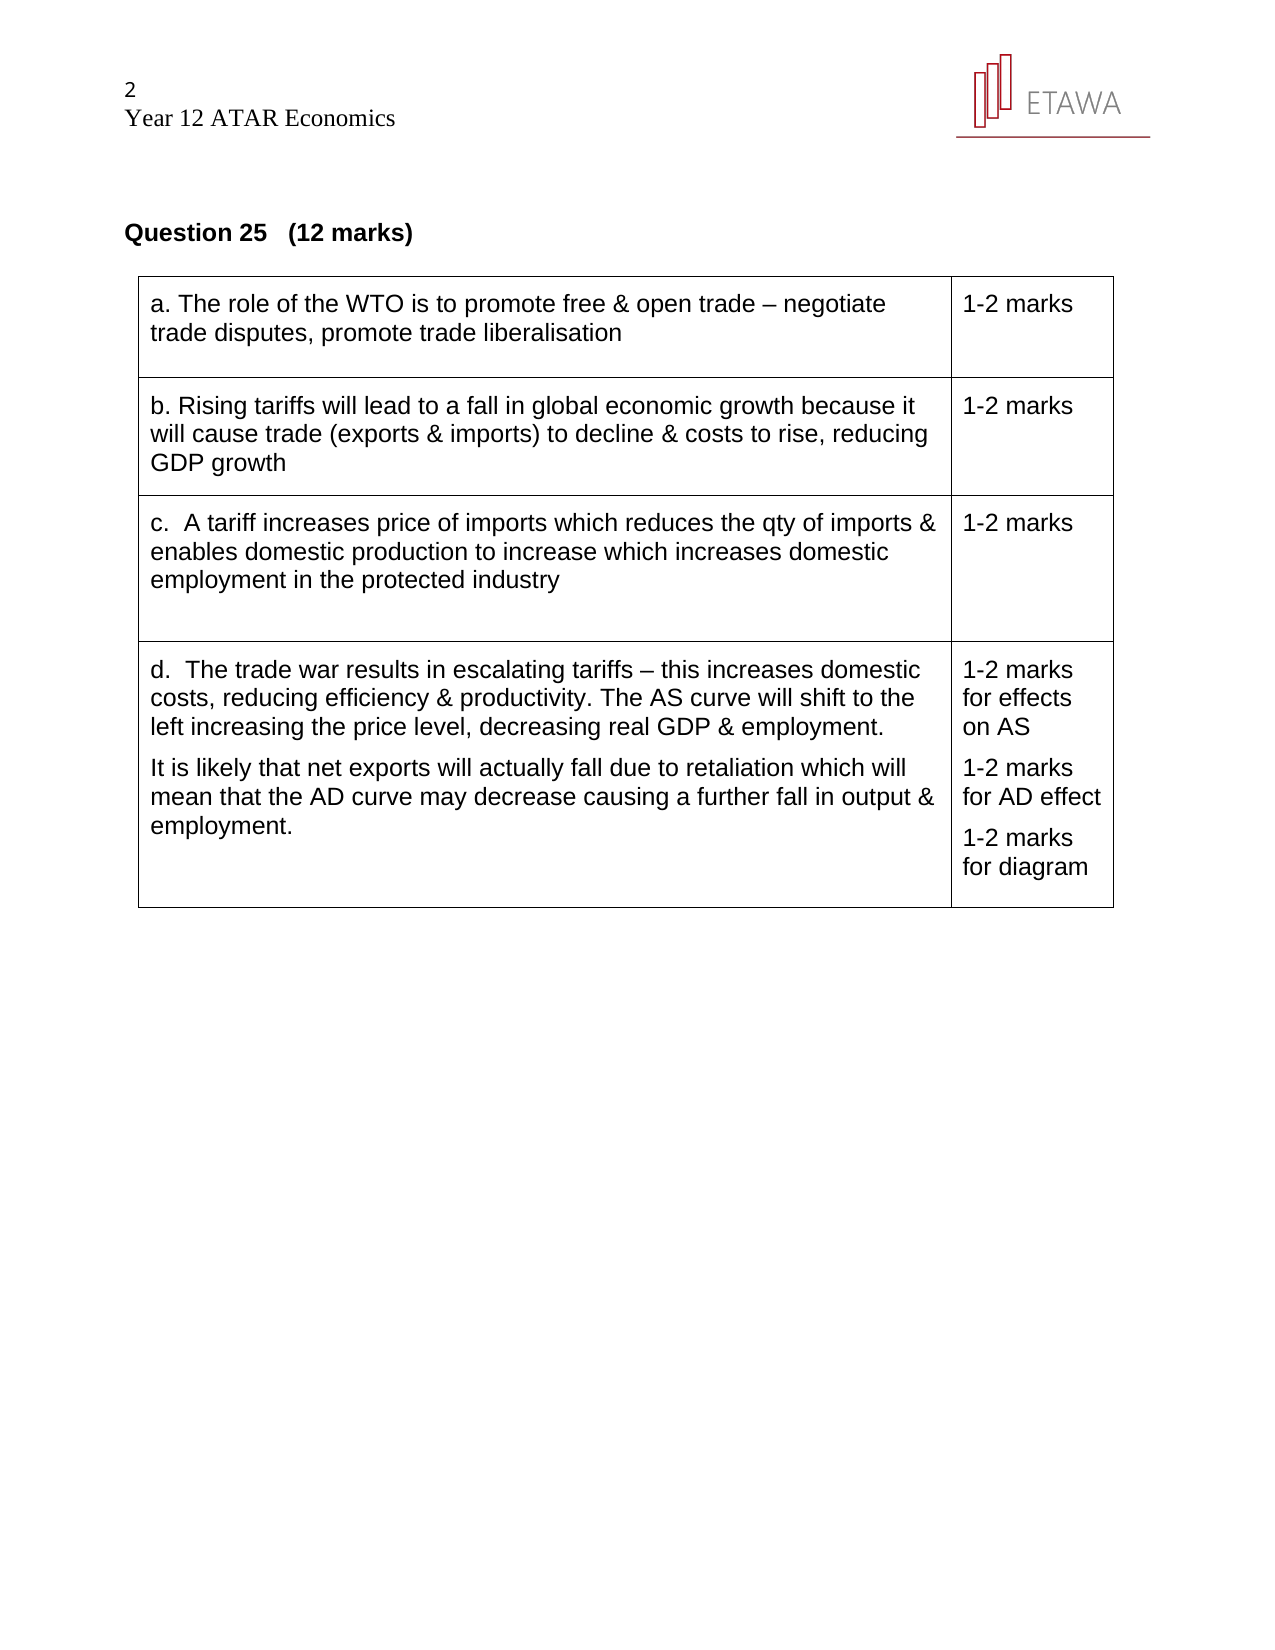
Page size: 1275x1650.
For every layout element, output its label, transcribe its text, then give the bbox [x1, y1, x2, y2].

table_cell 1-2 marks [952, 496, 1113, 641]
table_cell b. Rising tariffs will lead to a fall in global economic growth because it will cause trade (exports & imports) to decline & costs to rise, reducing GDP growth [139, 378, 951, 494]
table_header 1-2 marks [952, 277, 1113, 377]
table_cell 1-2 marks for effects on AS 1-2 marks for AD effect 1-2 marks for diagram [952, 642, 1113, 907]
table_cell 1-2 marks [952, 378, 1113, 494]
table_cell c. A tariff increases price of imports which reduces the qty of imports & enables domestic production to increase which increases domestic employment in the protected industry [139, 496, 951, 641]
table_header a. The role of the WTO is to promote free & open trade – negotiate trade disputes, promote trade liberalisation [139, 277, 951, 377]
picture [956, 54, 1151, 139]
table_cell d. The trade war results in escalating tariffs – this increases domestic costs, reducing efficiency & productivity. The AS curve will shift to the left increasing the price level, decreasing real GDP & employment. It is likely that net exports will actually fall due to retaliation which will mean that the AD curve may decrease causing a further fall in output & employment. [139, 642, 951, 907]
text Question 25 (12 marks) [124, 218, 1151, 247]
